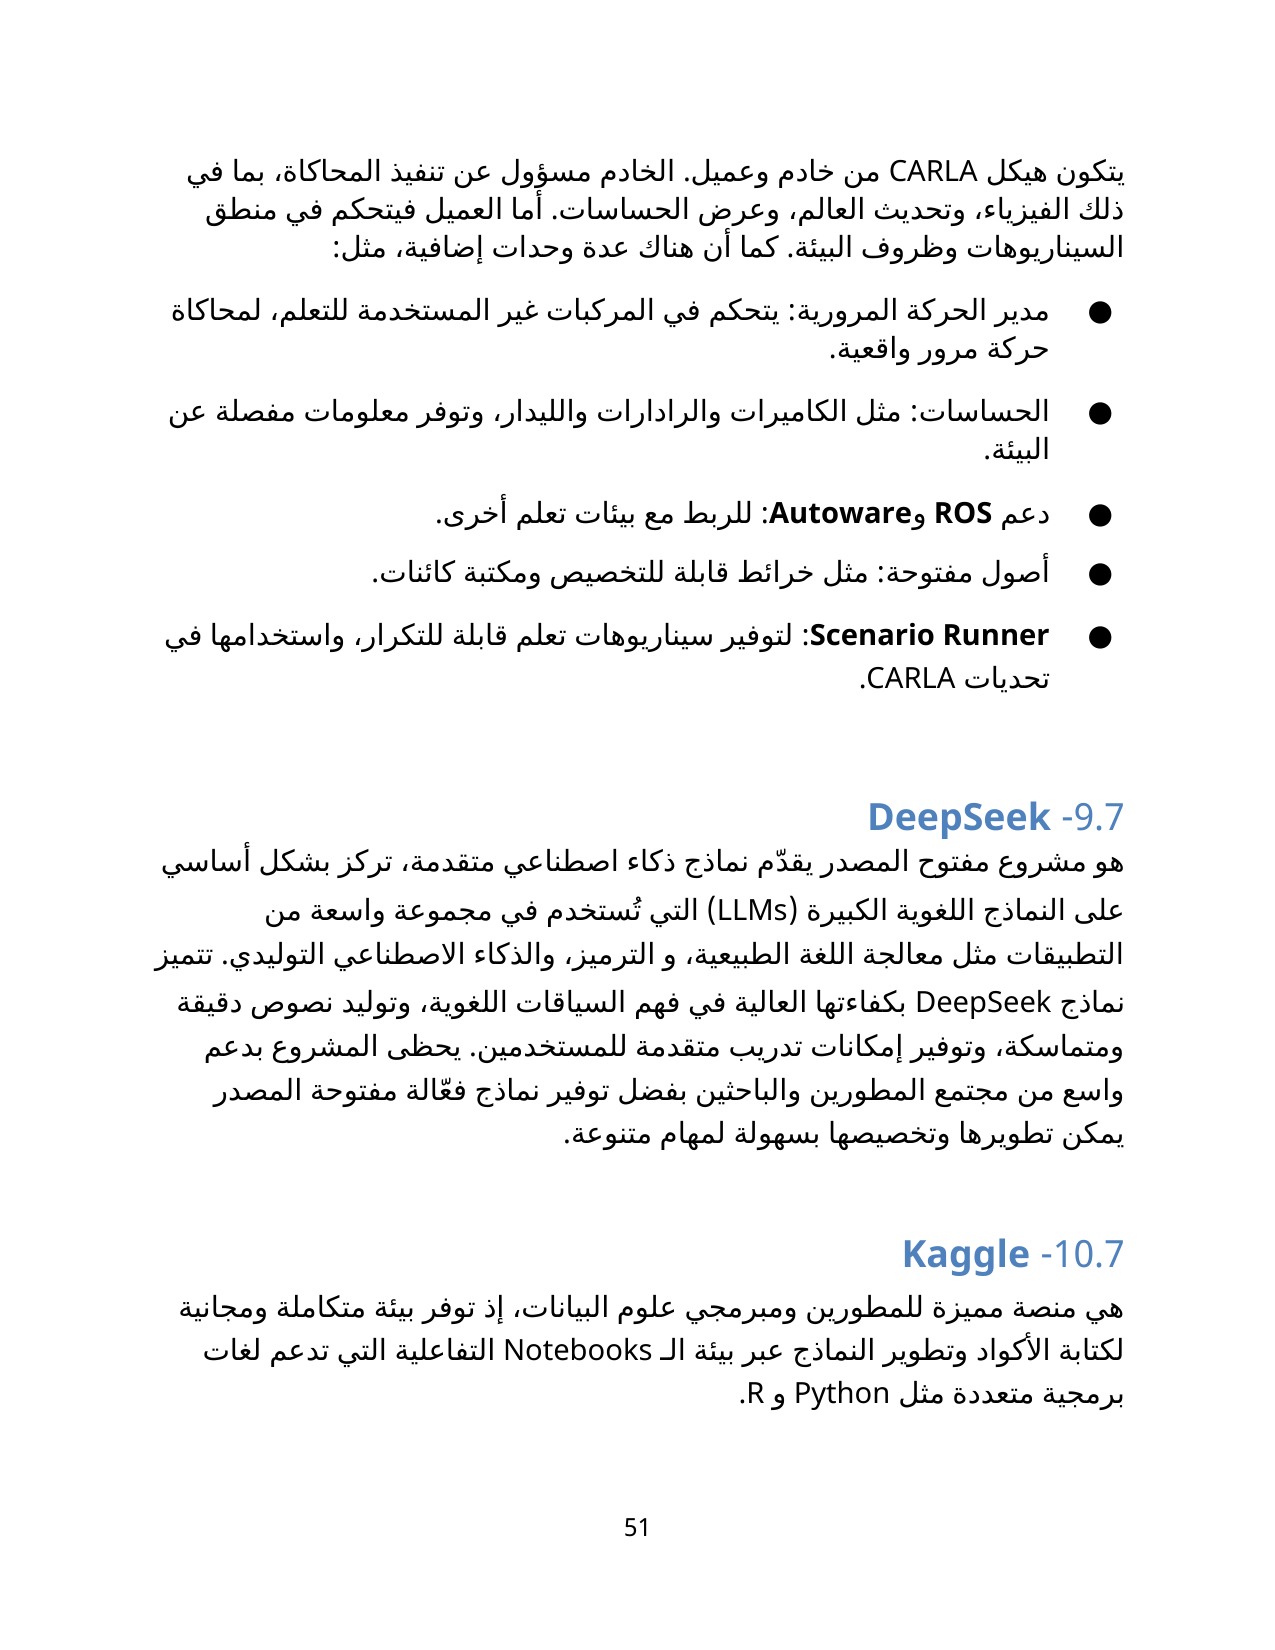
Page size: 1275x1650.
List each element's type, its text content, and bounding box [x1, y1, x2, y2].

subtitle 9.7- DeepSeek [150, 790, 1125, 846]
text هي منصة مميزة للمطورين ومبرمجي علوم البيانات، إذ توفر بيئة متكاملة ومجانية لكتابة الأكواد وتطوير النماذج عبر بيئة الـ Notebooks التفاعلية التي تدعم لغات برمجية متعددة مثل Python و R. [150, 1291, 1125, 1415]
subtitle 10.7- Kaggle [150, 1228, 1125, 1283]
text هو مشروع مفتوح المصدر يقدّم نماذج ذكاء اصطناعي متقدمة، تركز بشكل أساسي على النماذج اللغوية الكبيرة (LLMs) التي تُستخدم في مجموعة واسعة من التطبيقات مثل معالجة اللغة الطبيعية، و الترميز، والذكاء الاصطناعي التوليدي. تتميز نماذج DeepSeek بكفاءتها العالية في فهم السياقات اللغوية، وتوليد نصوص دقيقة ومتماسكة، وتوفير إمكانات تدريب متقدمة للمستخدمين. يحظى المشروع بدعم واسع من مجتمع المطورين والباحثين بفضل توفير نماذج فعّالة مفتوحة المصدر يمكن تطويرها وتخصيصها بسهولة لمهام متنوعة. [150, 846, 1125, 1156]
list دعم ROS وAutoware: للربط مع بيئات تعلم أخرى. [150, 492, 1087, 535]
list أصول مفتوحة: مثل خرائط قابلة للتخصيص ومكتبة كائنات. [150, 556, 1087, 594]
list الحساسات: مثل الكاميرات والرادارات والليدار، وتوفر معلومات مفصلة عن البيئة. [150, 395, 1087, 471]
text يتكون هيكل CARLA من خادم وعميل. الخادم مسؤول عن تنفيذ المحاكاة، بما في ذلك الفيزياء، وتحديث العالم، وعرض الحساسات. أما العميل فيتحكم في منطق السيناريوهات وظروف البيئة. كما أن هناك عدة وحدات إضافية، مثل: [150, 150, 1125, 269]
list مدير الحركة المرورية: يتحكم في المركبات غير المستخدمة للتعلم، لمحاكاة حركة مرور واقعية. [150, 294, 1087, 370]
list Scenario Runner: لتوفير سيناريوهات تعلم قابلة للتكرار، واستخدامها في تحديات CARLA. [150, 615, 1087, 701]
